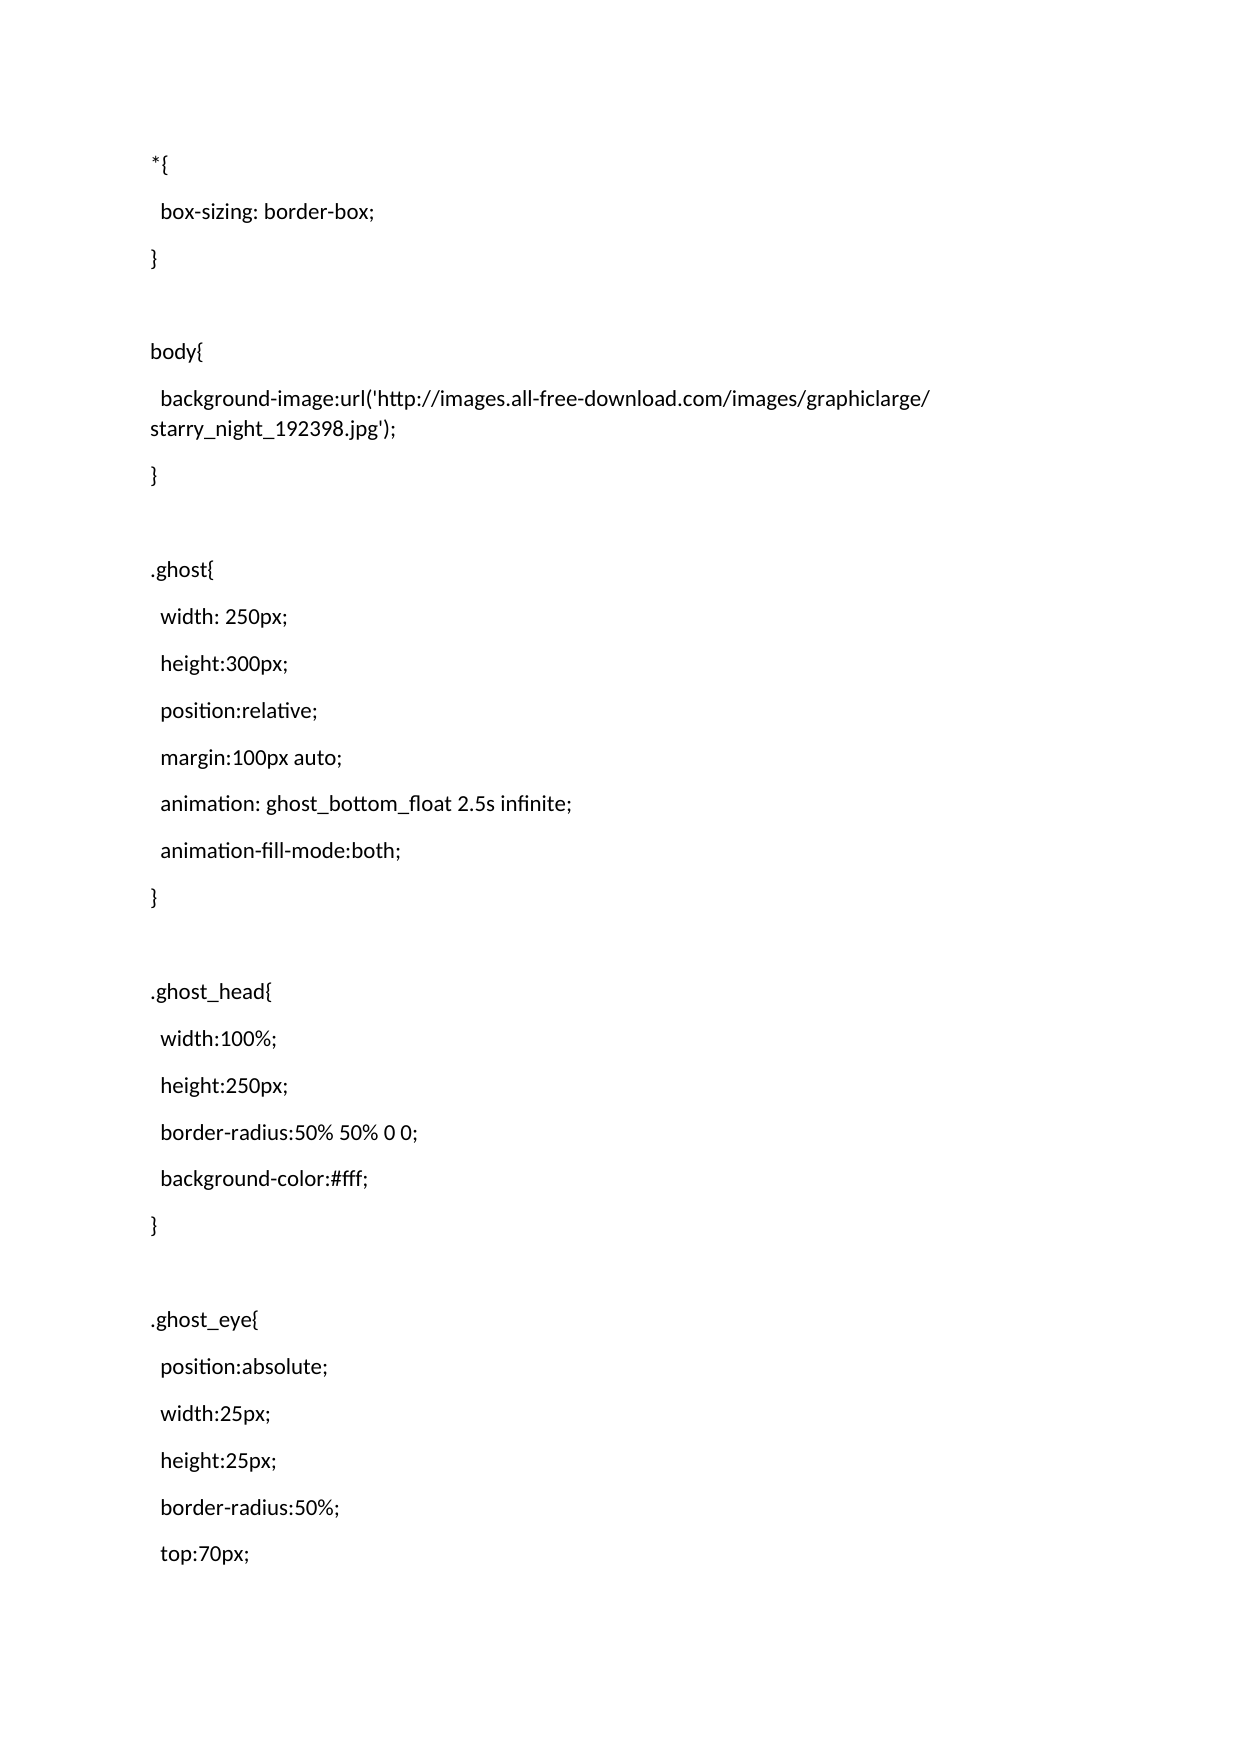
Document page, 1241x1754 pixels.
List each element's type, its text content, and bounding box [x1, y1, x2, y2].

text animation-fill-mode:both; [150, 836, 1090, 864]
text height:300px; [150, 649, 1090, 677]
text position:absolute; [150, 1352, 1090, 1380]
text height:25px; [150, 1446, 1090, 1474]
text position:relative; [150, 696, 1090, 724]
text background-image:url('http://images.all-free-download.com/images/graphiclarge/starry_night_192398.jpg'); [150, 384, 1090, 443]
text width: 250px; [150, 602, 1090, 630]
text width:25px; [150, 1399, 1090, 1427]
text width:100%; [150, 1024, 1090, 1052]
text .ghost_eye{ [150, 1305, 1090, 1333]
text } [150, 244, 1090, 272]
text animation: ghost_bottom_float 2.5s infinite; [150, 789, 1090, 818]
text box-sizing: border-box; [150, 197, 1090, 225]
text margin:100px auto; [150, 743, 1090, 771]
text border-radius:50%; [150, 1493, 1090, 1521]
text .ghost{ [150, 555, 1090, 583]
text .ghost_head{ [150, 977, 1090, 1005]
text } [150, 461, 1090, 489]
text border-radius:50% 50% 0 0; [150, 1118, 1090, 1146]
text } [150, 1211, 1090, 1239]
text body{ [150, 337, 1090, 366]
text height:250px; [150, 1071, 1090, 1099]
text top:70px; [150, 1539, 1090, 1568]
text background-color:#fff; [150, 1164, 1090, 1193]
text *{ [150, 150, 1090, 178]
text } [150, 883, 1090, 911]
